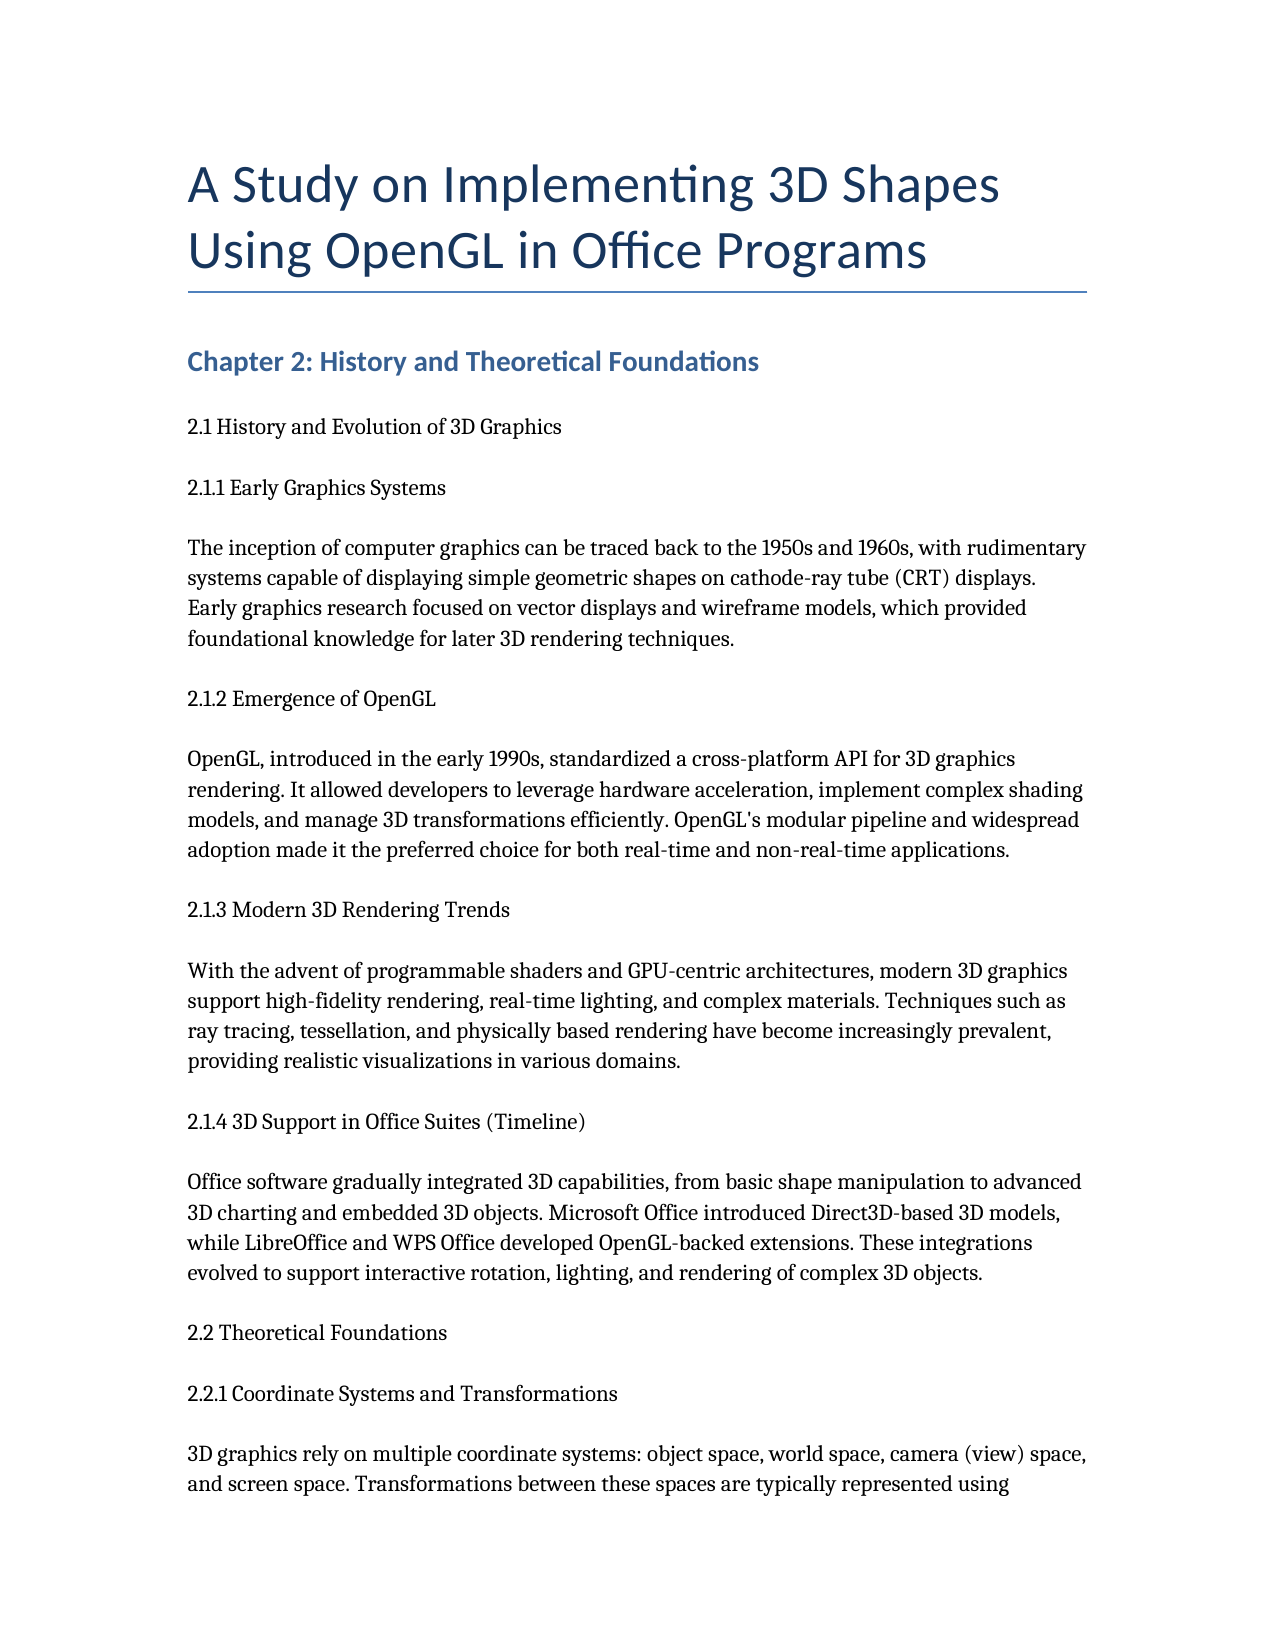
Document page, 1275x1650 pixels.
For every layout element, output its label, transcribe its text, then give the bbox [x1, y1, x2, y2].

subtitle Chapter 2: History and Theoretical Foundations [187, 343, 1087, 378]
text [187, 384, 1087, 1497]
title A Study on Implementing 3D Shapes Using OpenGL in Office Programs [187, 150, 1087, 293]
